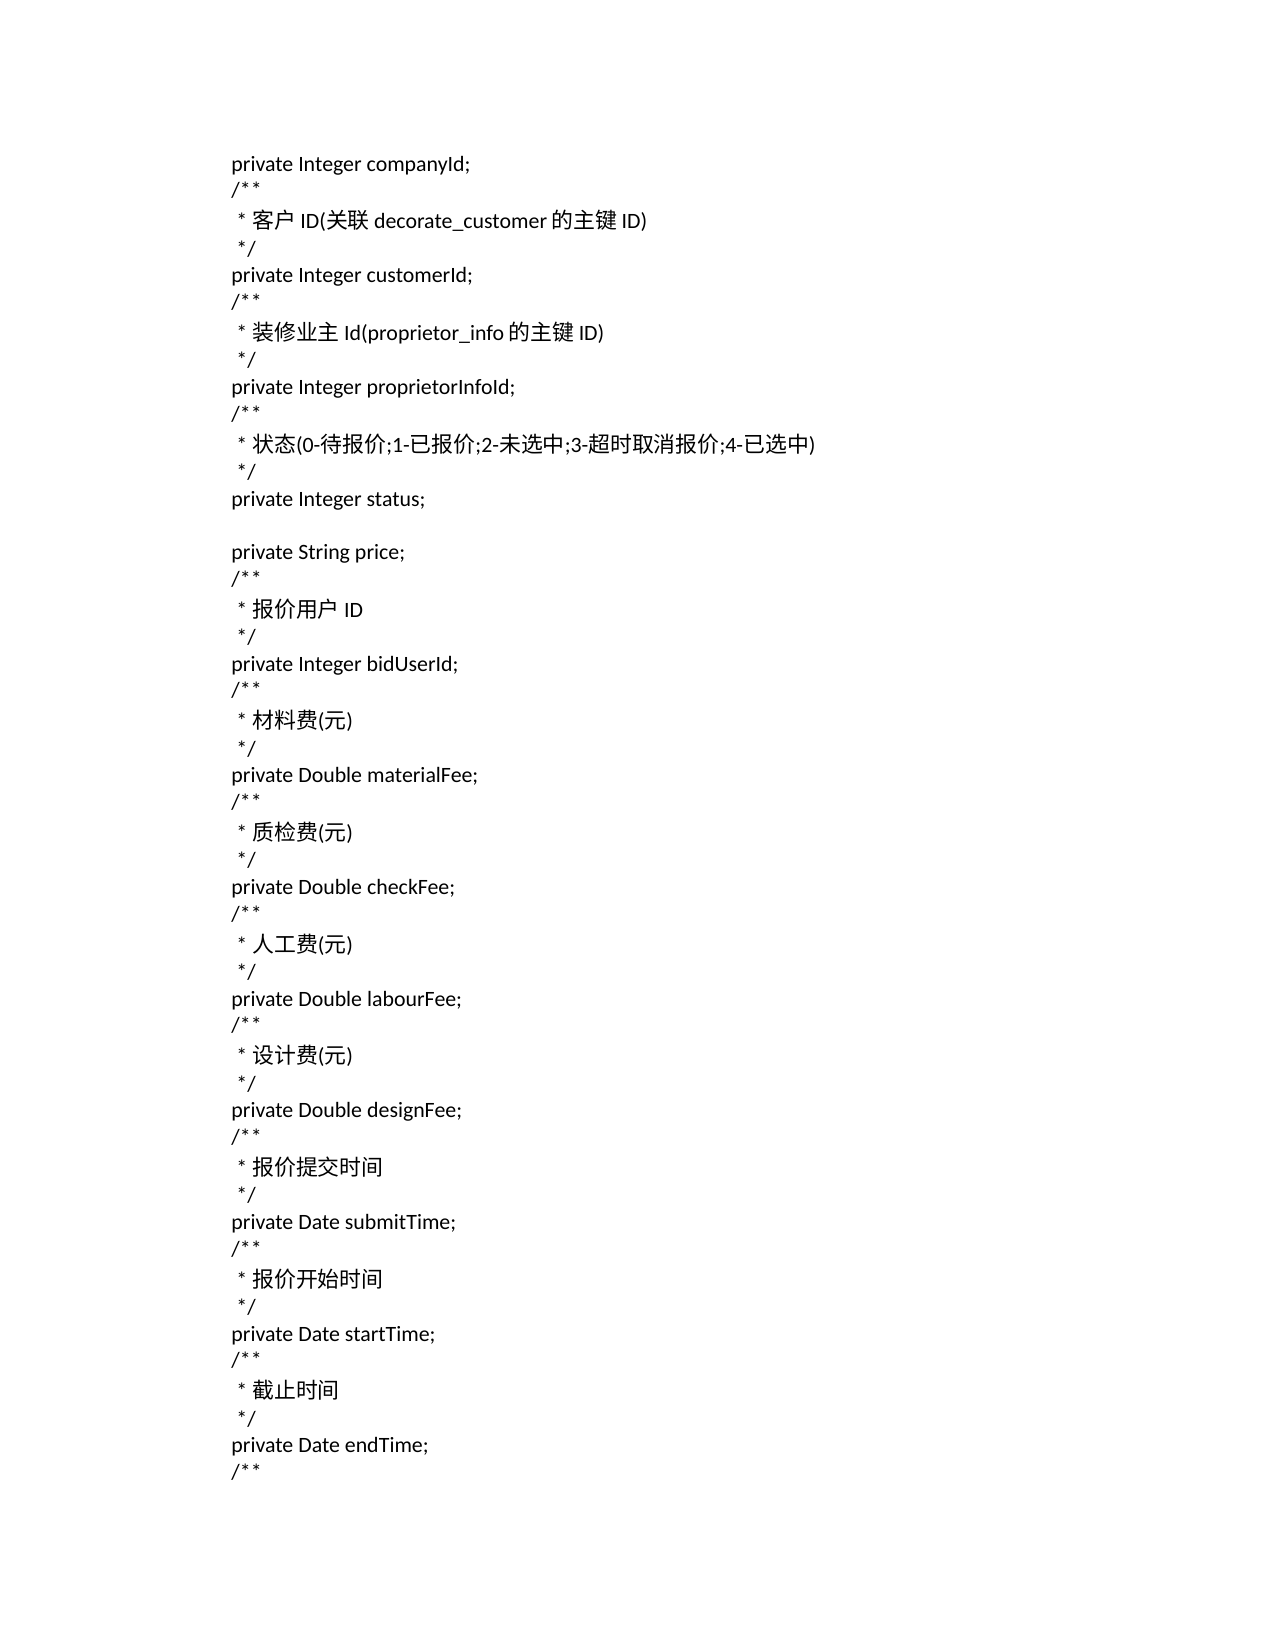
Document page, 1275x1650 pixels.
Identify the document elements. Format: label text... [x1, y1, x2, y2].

text private Integer customerId; [187, 262, 1087, 288]
text * 报价用户ID [187, 592, 1087, 623]
text private Date submitTime; [187, 1208, 1087, 1235]
text private Integer status; [187, 485, 1087, 512]
text /** [187, 677, 1087, 703]
text */ [187, 847, 1087, 873]
text private String price; [187, 538, 1087, 565]
text * 装修业主Id(proprietor_info的主键ID) [187, 315, 1087, 347]
text */ [187, 458, 1087, 485]
text */ [187, 1293, 1087, 1320]
text private Date endTime; [187, 1432, 1087, 1458]
text */ [187, 623, 1087, 650]
text * 报价提交时间 [187, 1150, 1087, 1182]
text * 客户ID(关联decorate_customer的主键ID) [187, 203, 1087, 235]
text * 材料费(元) [187, 703, 1087, 735]
text * 质检费(元) [187, 815, 1087, 847]
text */ [187, 1070, 1087, 1097]
text private Double labourFee; [187, 985, 1087, 1012]
text */ [187, 235, 1087, 262]
text private Double checkFee; [187, 873, 1087, 900]
text * 状态(0-待报价;1-已报价;2-未选中;3-超时取消报价;4-已选中) [187, 427, 1087, 458]
text /** [187, 1458, 1087, 1485]
text private Integer proprietorInfoId; [187, 373, 1087, 400]
text */ [187, 735, 1087, 762]
text */ [187, 1182, 1087, 1208]
text /** [187, 900, 1087, 927]
text private Integer companyId; [187, 150, 1087, 177]
text /** [187, 1012, 1087, 1038]
text /** [187, 288, 1087, 315]
text * 设计费(元) [187, 1038, 1087, 1070]
text */ [187, 958, 1087, 985]
text /** [187, 1123, 1087, 1150]
text /** [187, 1347, 1087, 1373]
text * 报价开始时间 [187, 1262, 1087, 1293]
text /** [187, 1235, 1087, 1262]
text /** [187, 177, 1087, 203]
text private Integer bidUserId; [187, 650, 1087, 677]
text */ [187, 347, 1087, 373]
text private Double designFee; [187, 1097, 1087, 1123]
text /** [187, 400, 1087, 427]
text /** [187, 788, 1087, 815]
text /** [187, 565, 1087, 592]
text private Double materialFee; [187, 762, 1087, 788]
text private Date startTime; [187, 1320, 1087, 1347]
text * 人工费(元) [187, 927, 1087, 958]
text * 截止时间 [187, 1373, 1087, 1405]
text */ [187, 1405, 1087, 1432]
